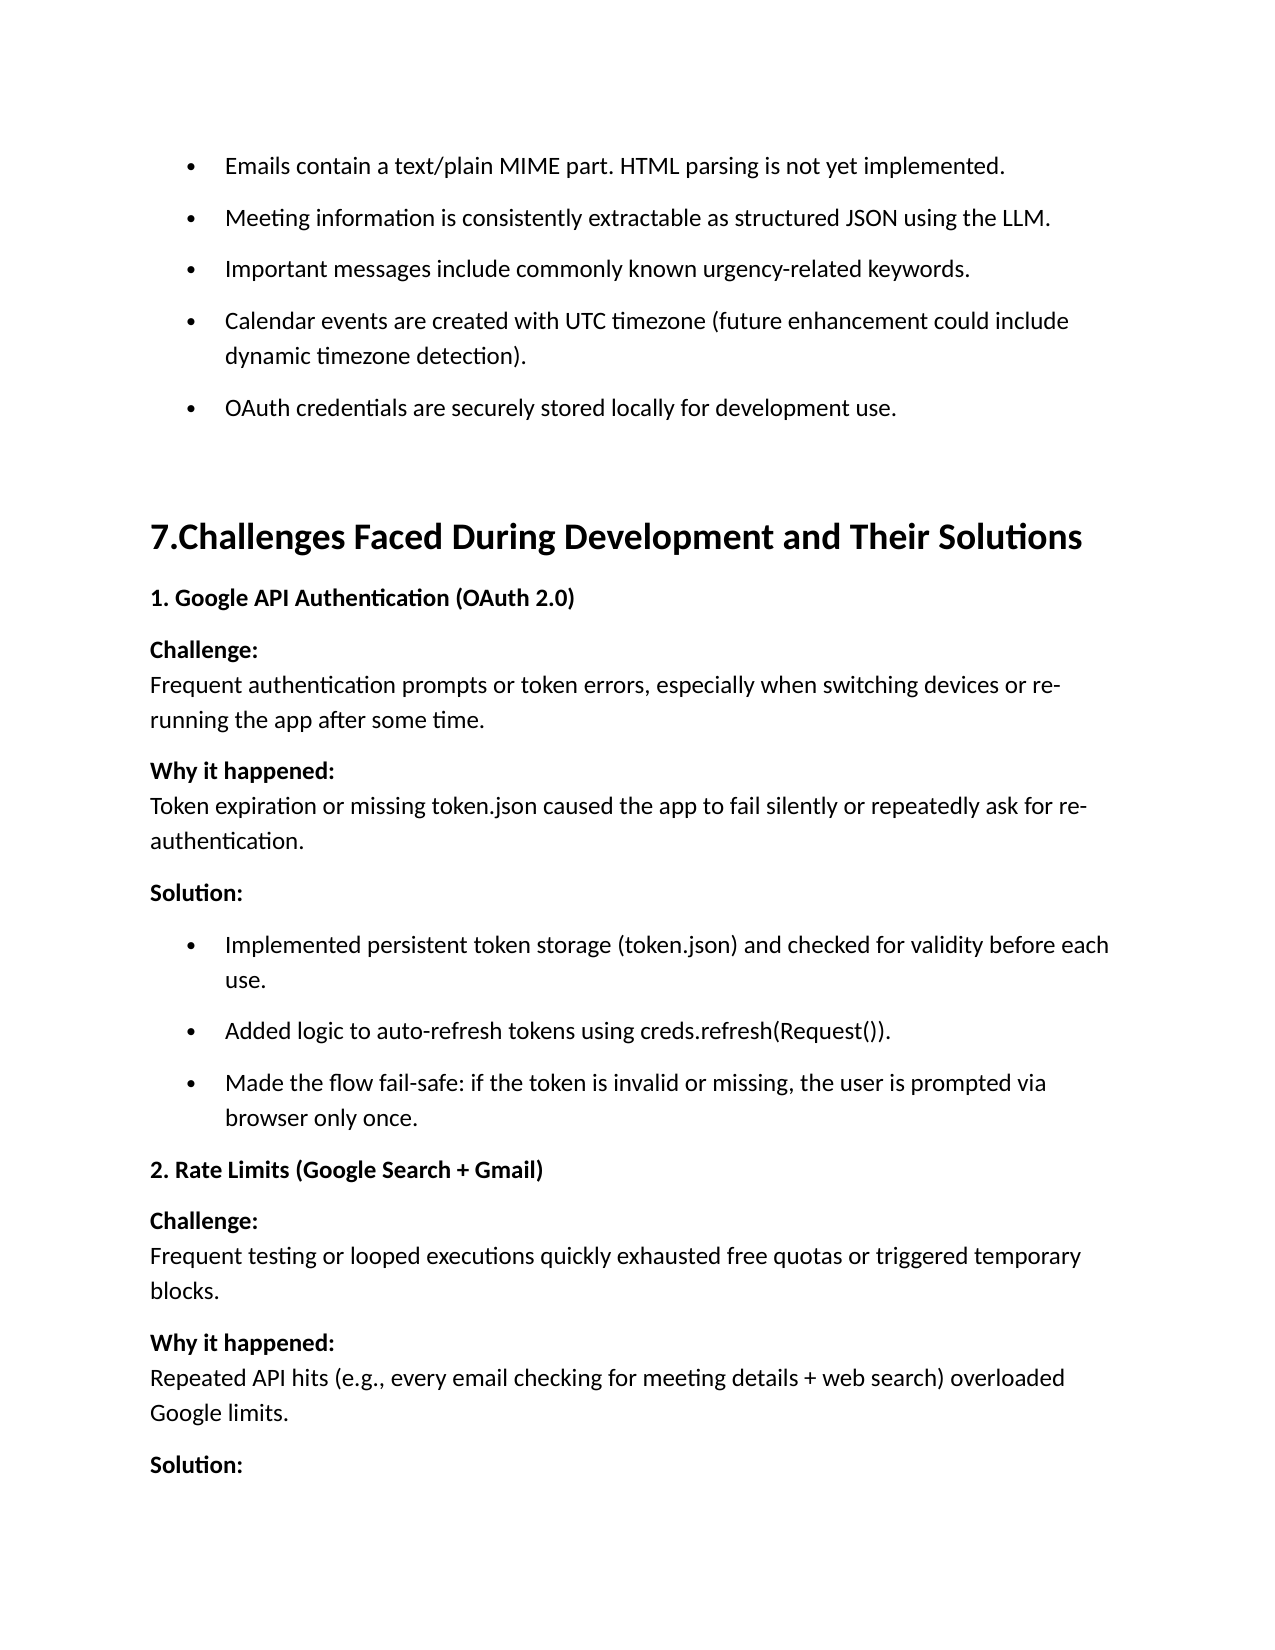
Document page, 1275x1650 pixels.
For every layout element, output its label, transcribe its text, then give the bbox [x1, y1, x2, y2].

text Challenge: Frequent authentication prompts or token errors, especially when switching devices or re-running the app after some time. [150, 634, 1125, 734]
list Emails contain a text/plain MIME part. HTML parsing is not yet implemented. [187, 150, 1125, 181]
list OAuth credentials are securely stored locally for development use. [187, 392, 1125, 422]
text 1. Google API Authentication (OAuth 2.0) [150, 582, 1125, 613]
text 7.Challenges Faced During Development and Their Solutions [150, 513, 1125, 558]
list Meeting information is consistently extractable as structured JSON using the LLM. [187, 202, 1125, 232]
list Made the flow fail-safe: if the token is invalid or missing, the user is prompted via browser only once. [187, 1067, 1125, 1133]
text Solution: [150, 1449, 1125, 1479]
text Solution: [150, 877, 1125, 908]
list Important messages include commonly known urgency-related keywords. [187, 253, 1125, 284]
list Added logic to auto-refresh tokens using creds.refresh(Request()). [187, 1015, 1125, 1046]
list Implemented persistent token storage (token.json) and checked for validity before each use. [187, 929, 1125, 994]
text Challenge: Frequent testing or looped executions quickly exhausted free quotas or triggered temporary blocks. [150, 1205, 1125, 1306]
text Why it happened: Token expiration or missing token.json caused the app to fail silently or repeatedly ask for re-authentication. [150, 755, 1125, 856]
text 2. Rate Limits (Google Search + Gmail) [150, 1154, 1125, 1184]
text Why it happened: Repeated API hits (e.g., every email checking for meeting details + web search) overloaded Google limits. [150, 1327, 1125, 1428]
list Calendar events are created with UTC timezone (future enhancement could include dynamic timezone detection). [187, 305, 1125, 371]
